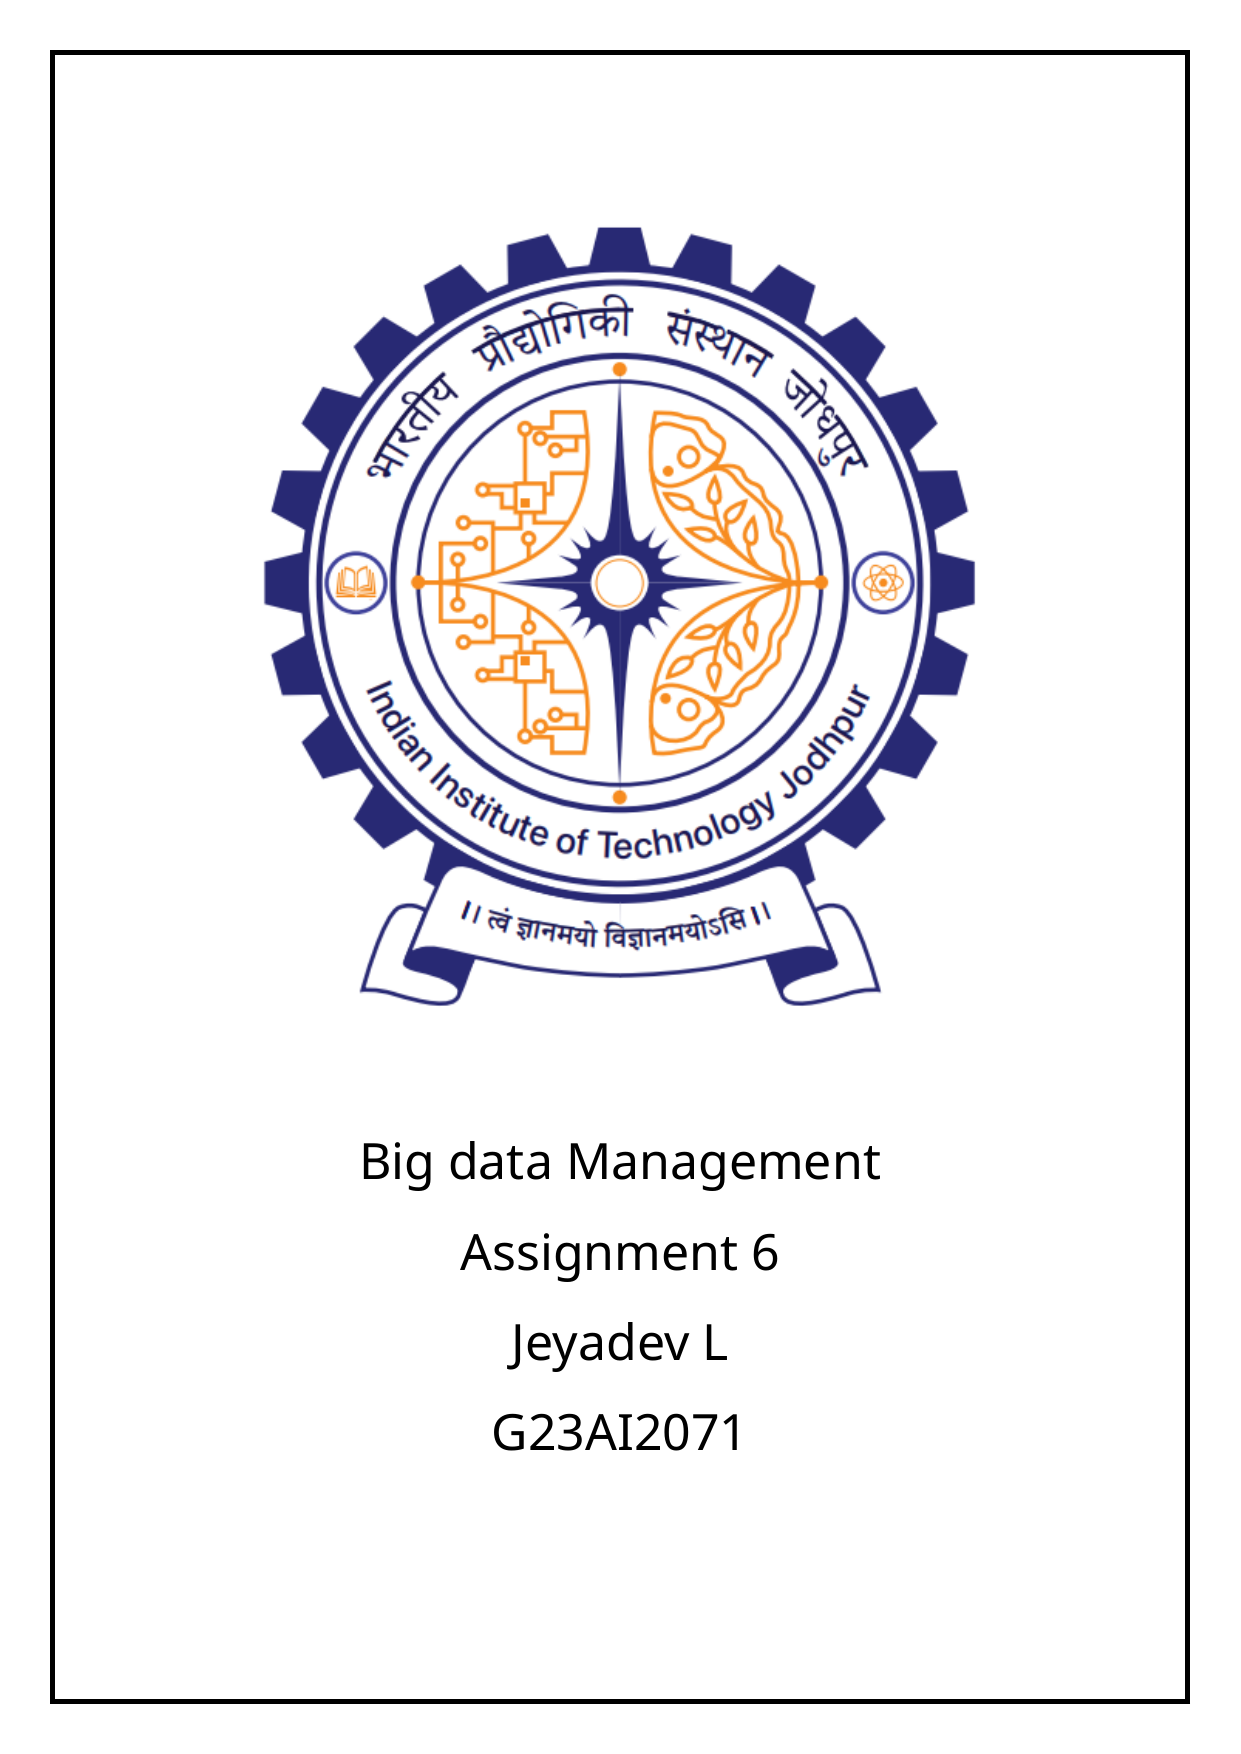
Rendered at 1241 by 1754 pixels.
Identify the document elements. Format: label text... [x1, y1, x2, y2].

text G23AI2071 [150, 1397, 1090, 1465]
text Big data Management [150, 1126, 1090, 1194]
picture [150, 150, 1091, 1108]
text Assignment 6 [150, 1217, 1090, 1285]
text Jeyadev L [150, 1307, 1090, 1375]
